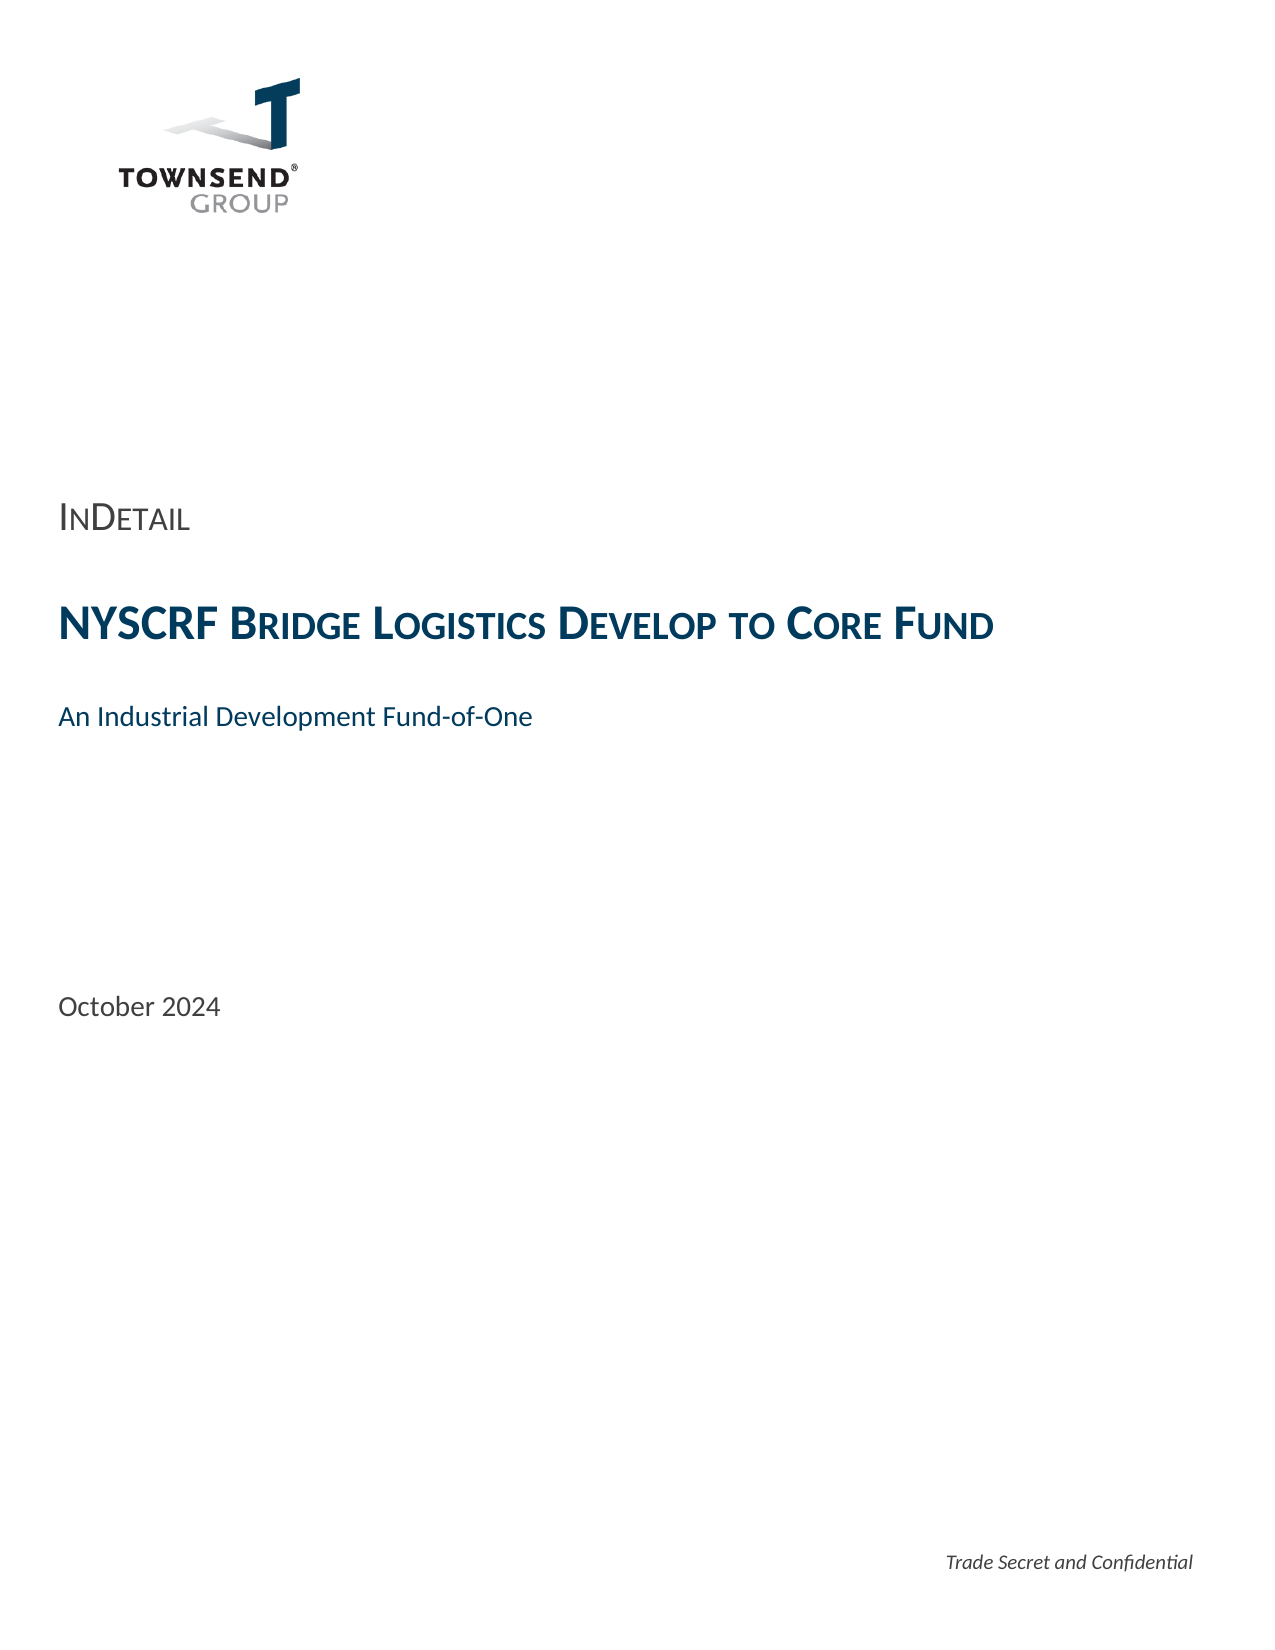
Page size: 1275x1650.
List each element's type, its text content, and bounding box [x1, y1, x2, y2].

picture [118, 78, 407, 217]
text October 2024 [58, 988, 1170, 1024]
text NYSCRF Bridge Logistics Develop to Core Fund [58, 591, 1170, 652]
text InDetail [58, 489, 1170, 540]
text An Industrial Development Fund-of-One [58, 698, 1170, 734]
